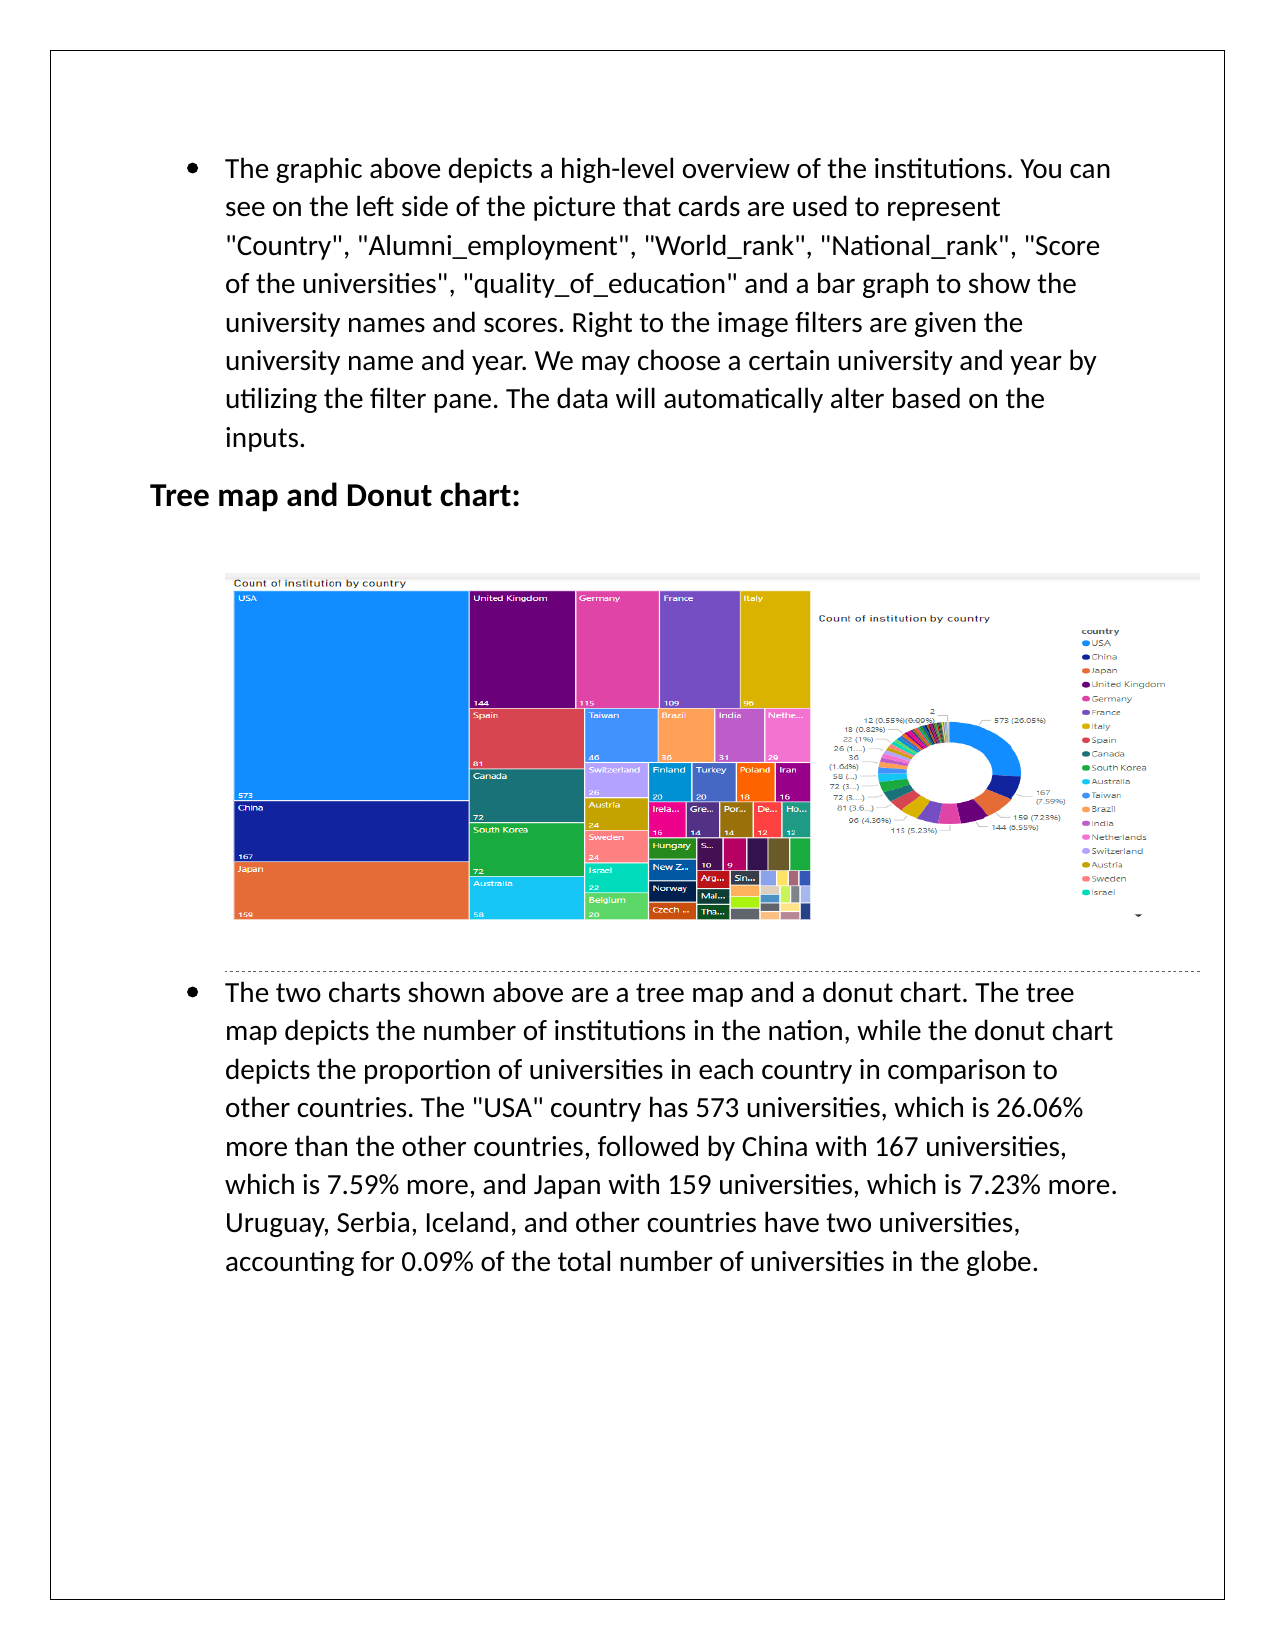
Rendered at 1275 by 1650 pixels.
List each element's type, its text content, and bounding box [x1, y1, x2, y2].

text Tree map and Donut chart: [150, 474, 1125, 515]
picture [225, 573, 1200, 972]
list The graphic above depicts a high-level overview of the institutions. You can see on the left side of the picture that cards are used to represent "Country", "Alumni_employment", "World_rank", "National_rank", "Score of the universities", "quality_of_education" and a bar graph to show the university names and scores. Right to the image filters are given the university name and year. We may choose a certain university and year by utilizing the filter pane. The data will automatically alter based on the inputs. [187, 150, 1125, 455]
list The two charts shown above are a tree map and a donut chart. The tree map depicts the number of institutions in the nation, while the donut chart depicts the proportion of universities in each country in comparison to other countries. The "USA" country has 573 universities, which is 26.06% more than the other countries, followed by China with 167 universities, which is 7.59% more, and Japan with 159 universities, which is 7.23% more. Uruguay, Serbia, Iceland, and other countries have two universities, accounting for 0.09% of the total number of universities in the globe. [187, 974, 1125, 1278]
